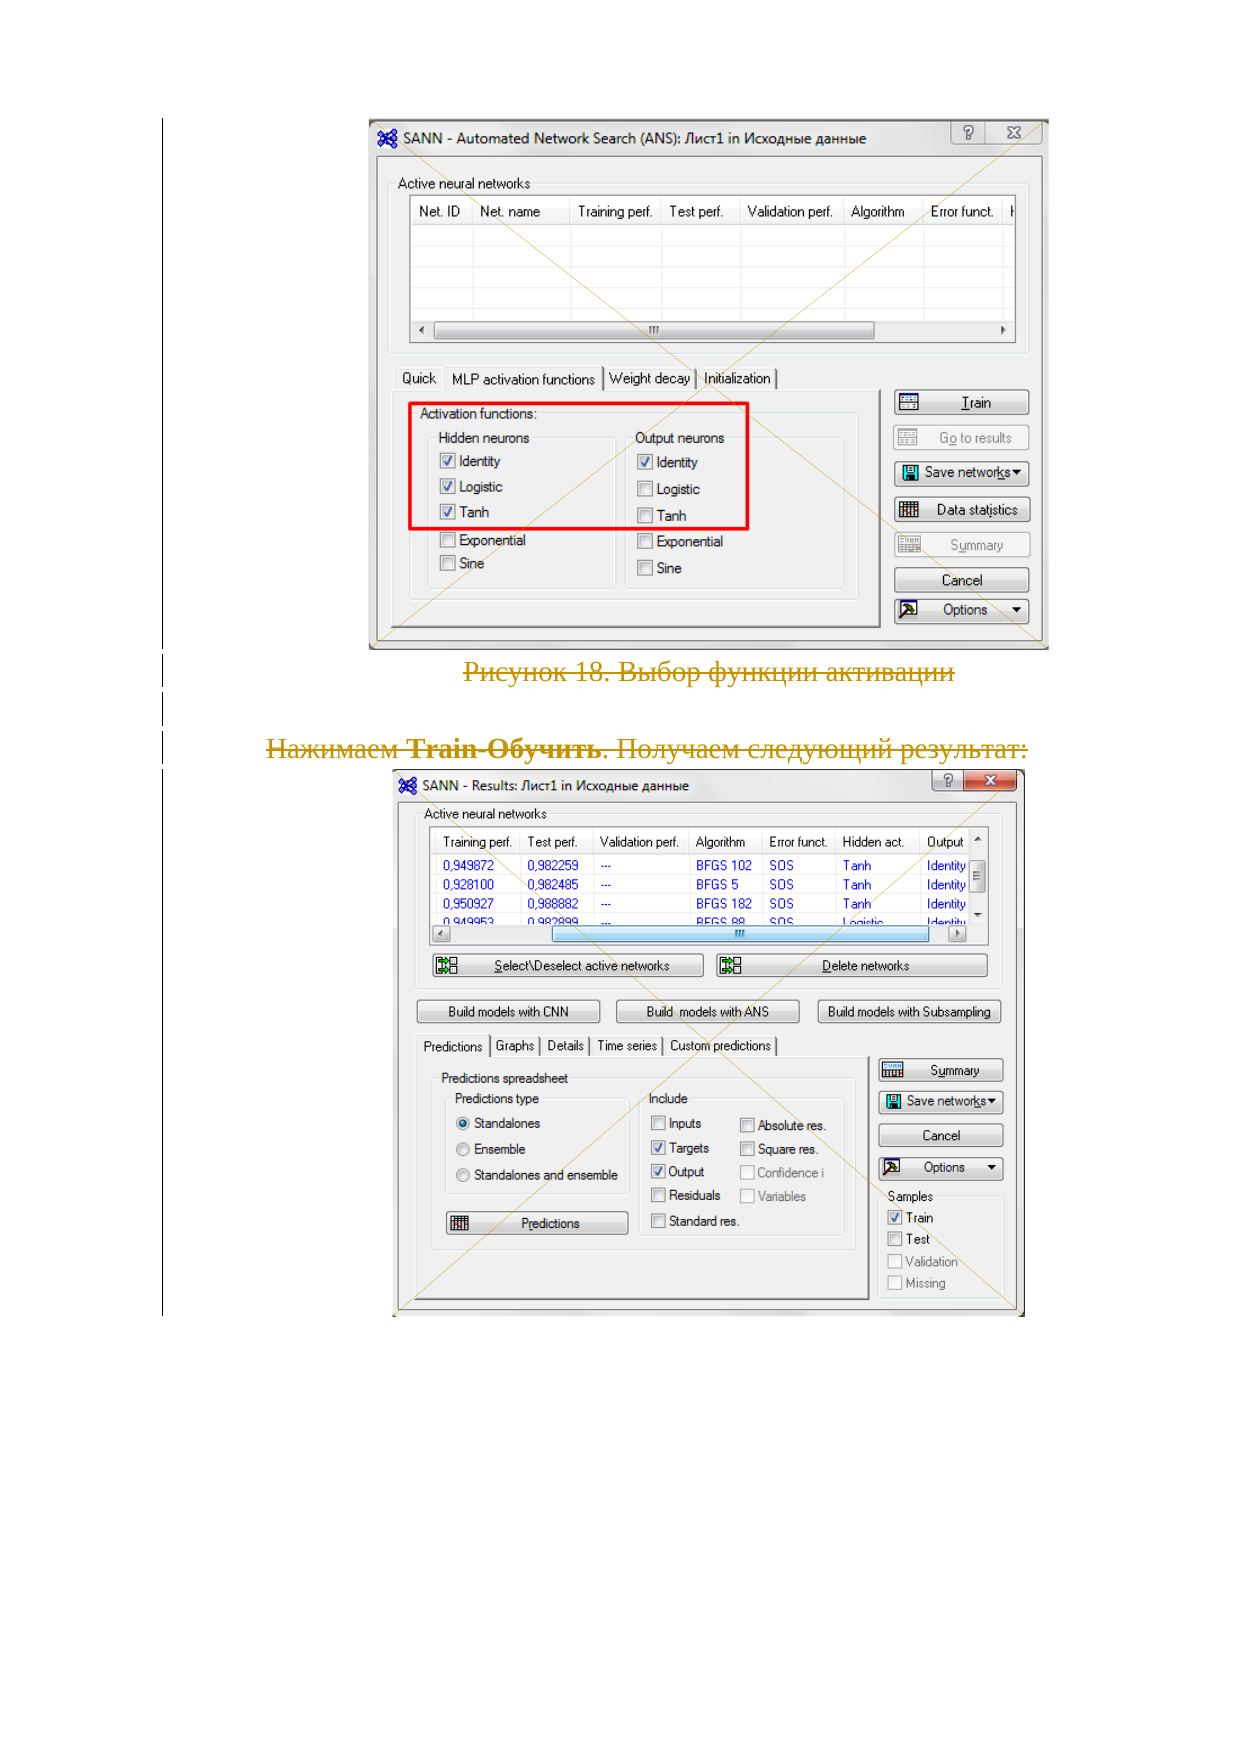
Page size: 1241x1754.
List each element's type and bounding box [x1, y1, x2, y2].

picture [392, 770, 707, 1315]
picture [393, 1044, 1024, 1317]
picture [710, 119, 1049, 648]
picture [394, 769, 1023, 1042]
picture [371, 118, 1047, 383]
picture [368, 119, 707, 649]
picture [370, 385, 1047, 650]
picture [710, 771, 1025, 1315]
